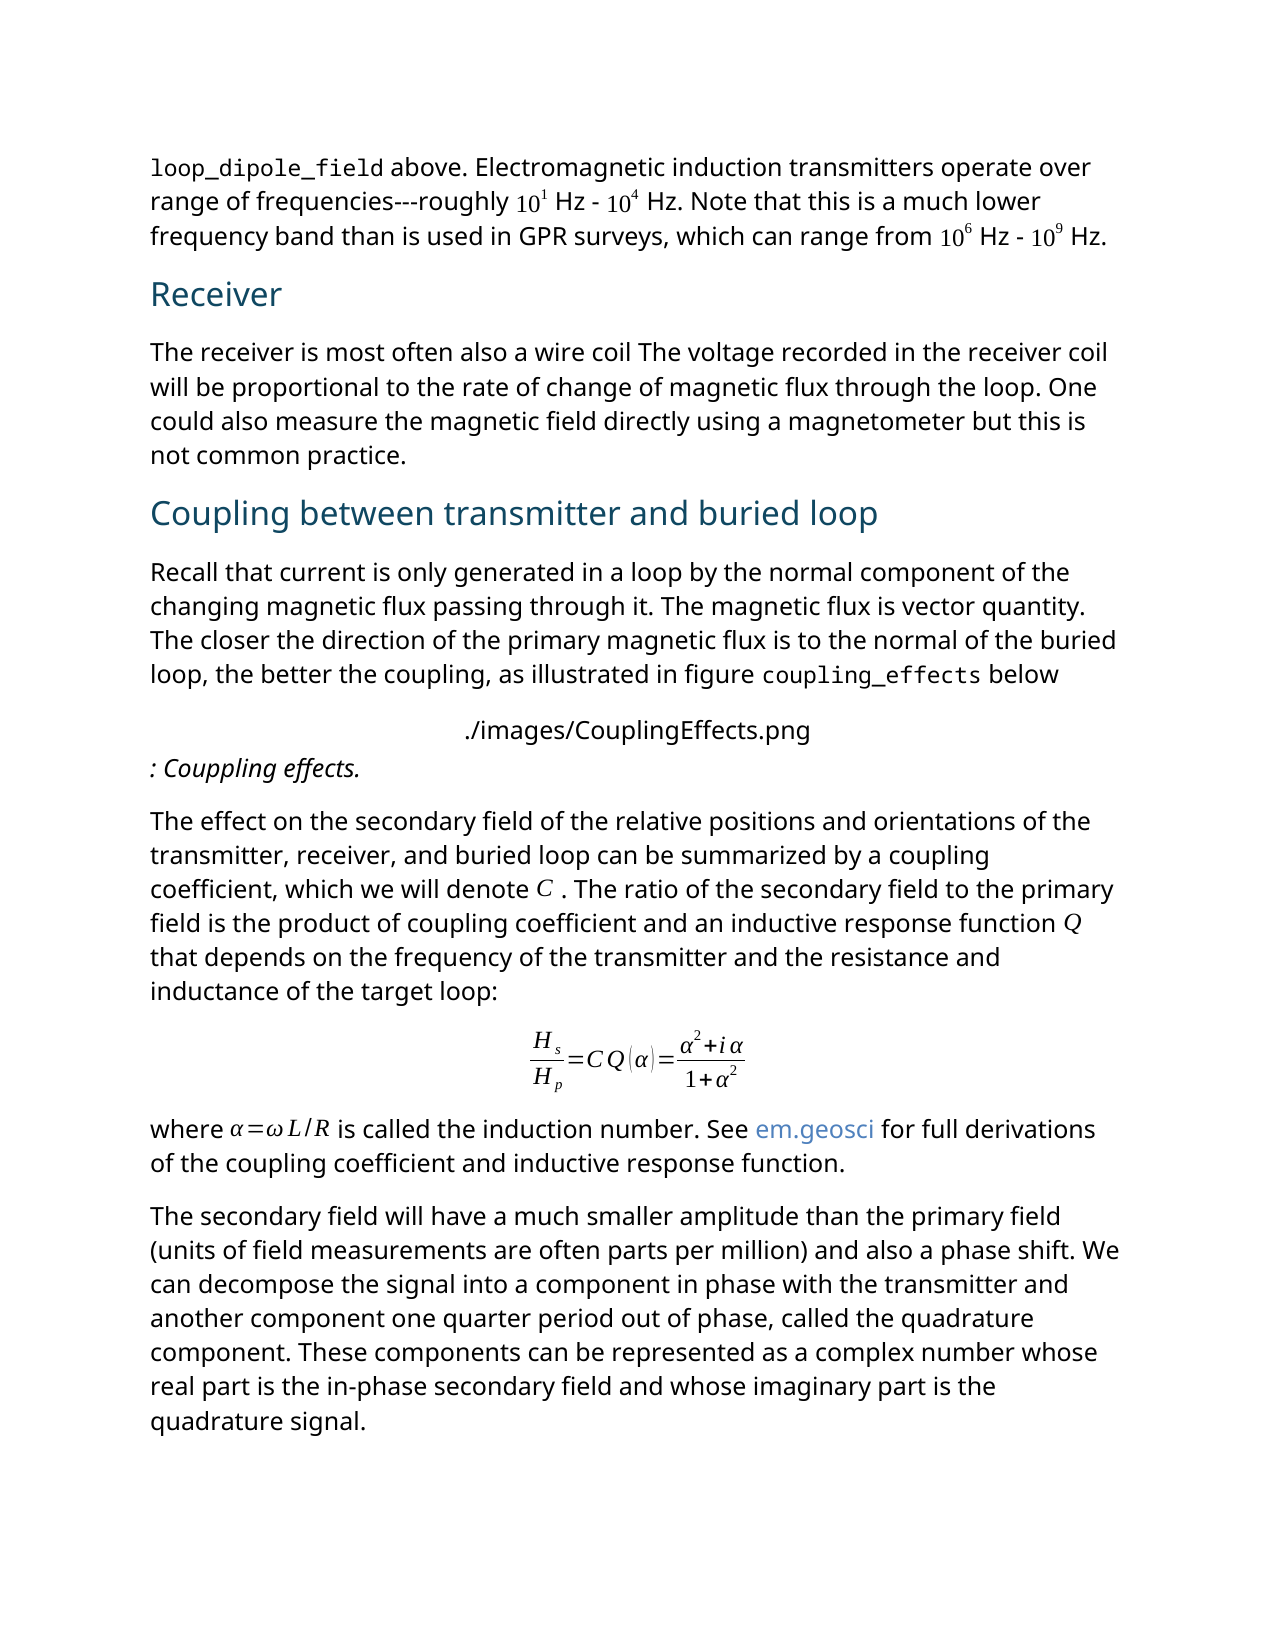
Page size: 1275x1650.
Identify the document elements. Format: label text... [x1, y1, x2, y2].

text Recall that current is only generated in a loop by the normal component of the changing magnetic flux passing through it. The magnetic flux is vector quantity. The closer the direction of the primary magnetic flux is to the normal of the buried loop, the better the coupling, as illustrated in figure coupling_effects below [150, 554, 1125, 691]
text The effect on the secondary field of the relative positions and orientations of the transmitter, receiver, and buried loop can be summarized by a coupling coefficient, which we will denote . The ratio of the secondary field to the primary field is the product of coupling coefficient and an inductive response function that depends on the frequency of the transmitter and the resistance and inductance of the target loop: [150, 804, 1125, 1008]
text where is called the induction number. See em.geosci for full derivations of the coupling coefficient and inductive response function. [150, 1112, 1125, 1180]
table_header ./images/CouplingEffects.png [225, 709, 1050, 751]
text The secondary field will have a much smaller amplitude than the primary field (units of field measurements are often parts per million) and also a phase shift. We can decompose the signal into a component in phase with the transmitter and another component one quarter period out of phase, called the quadrature component. These components can be represented as a complex number whose real part is the in-phase secondary field and whose imaginary part is the quadrature signal. [150, 1199, 1125, 1437]
subtitle Receiver [150, 271, 1125, 316]
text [150, 150, 1125, 252]
text The receiver is most often also a wire coil The voltage recorded in the receiver coil will be proportional to the rate of change of magnetic flux through the loop. One could also measure the magnetic field directly using a magnetometer but this is not common practice. [150, 335, 1125, 471]
text : Couppling effects. [150, 751, 1125, 785]
subtitle Coupling between transmitter and buried loop [150, 490, 1125, 536]
